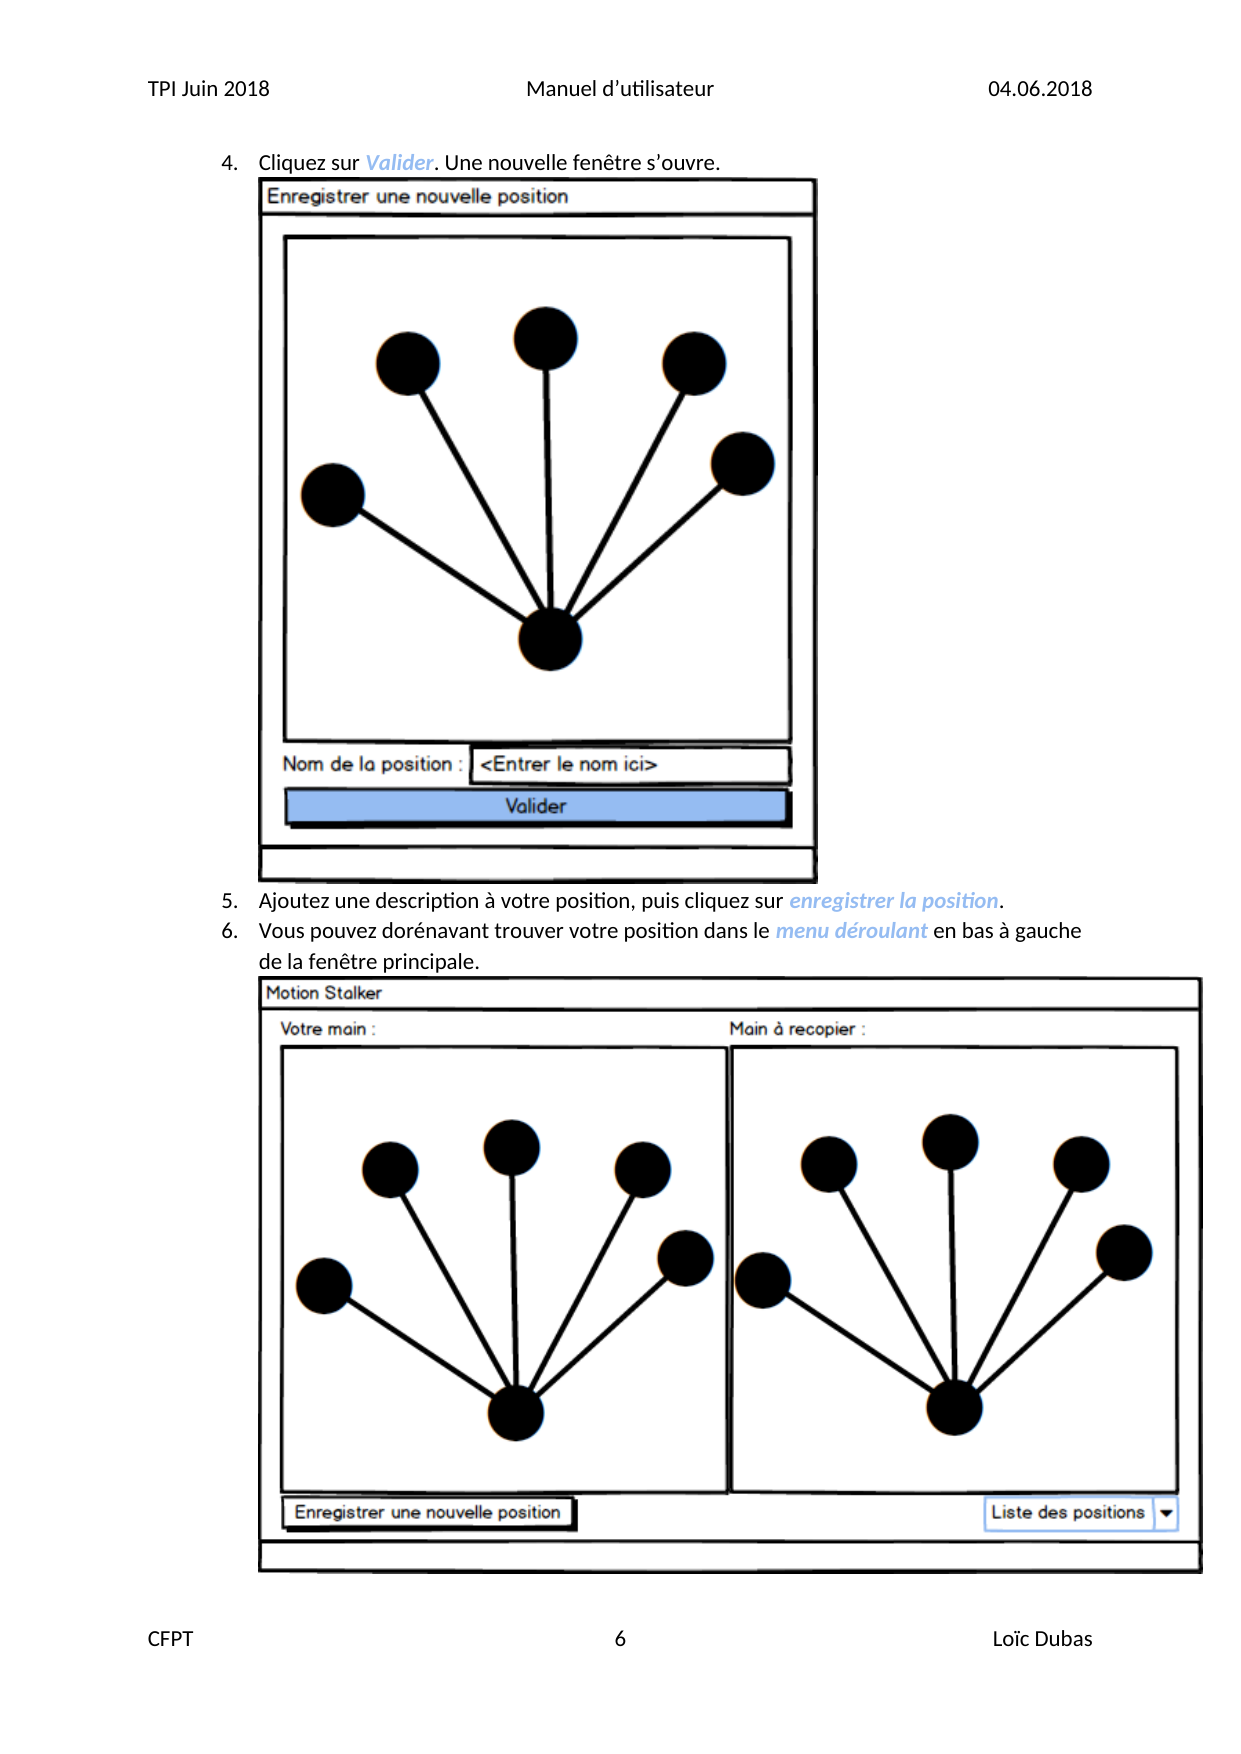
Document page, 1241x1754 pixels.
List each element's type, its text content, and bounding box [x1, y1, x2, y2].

picture [258, 976, 1203, 1574]
picture [258, 177, 818, 884]
list Ajoutez une description à votre position, puis cliquez sur enregistrer la position. [221, 886, 1093, 914]
